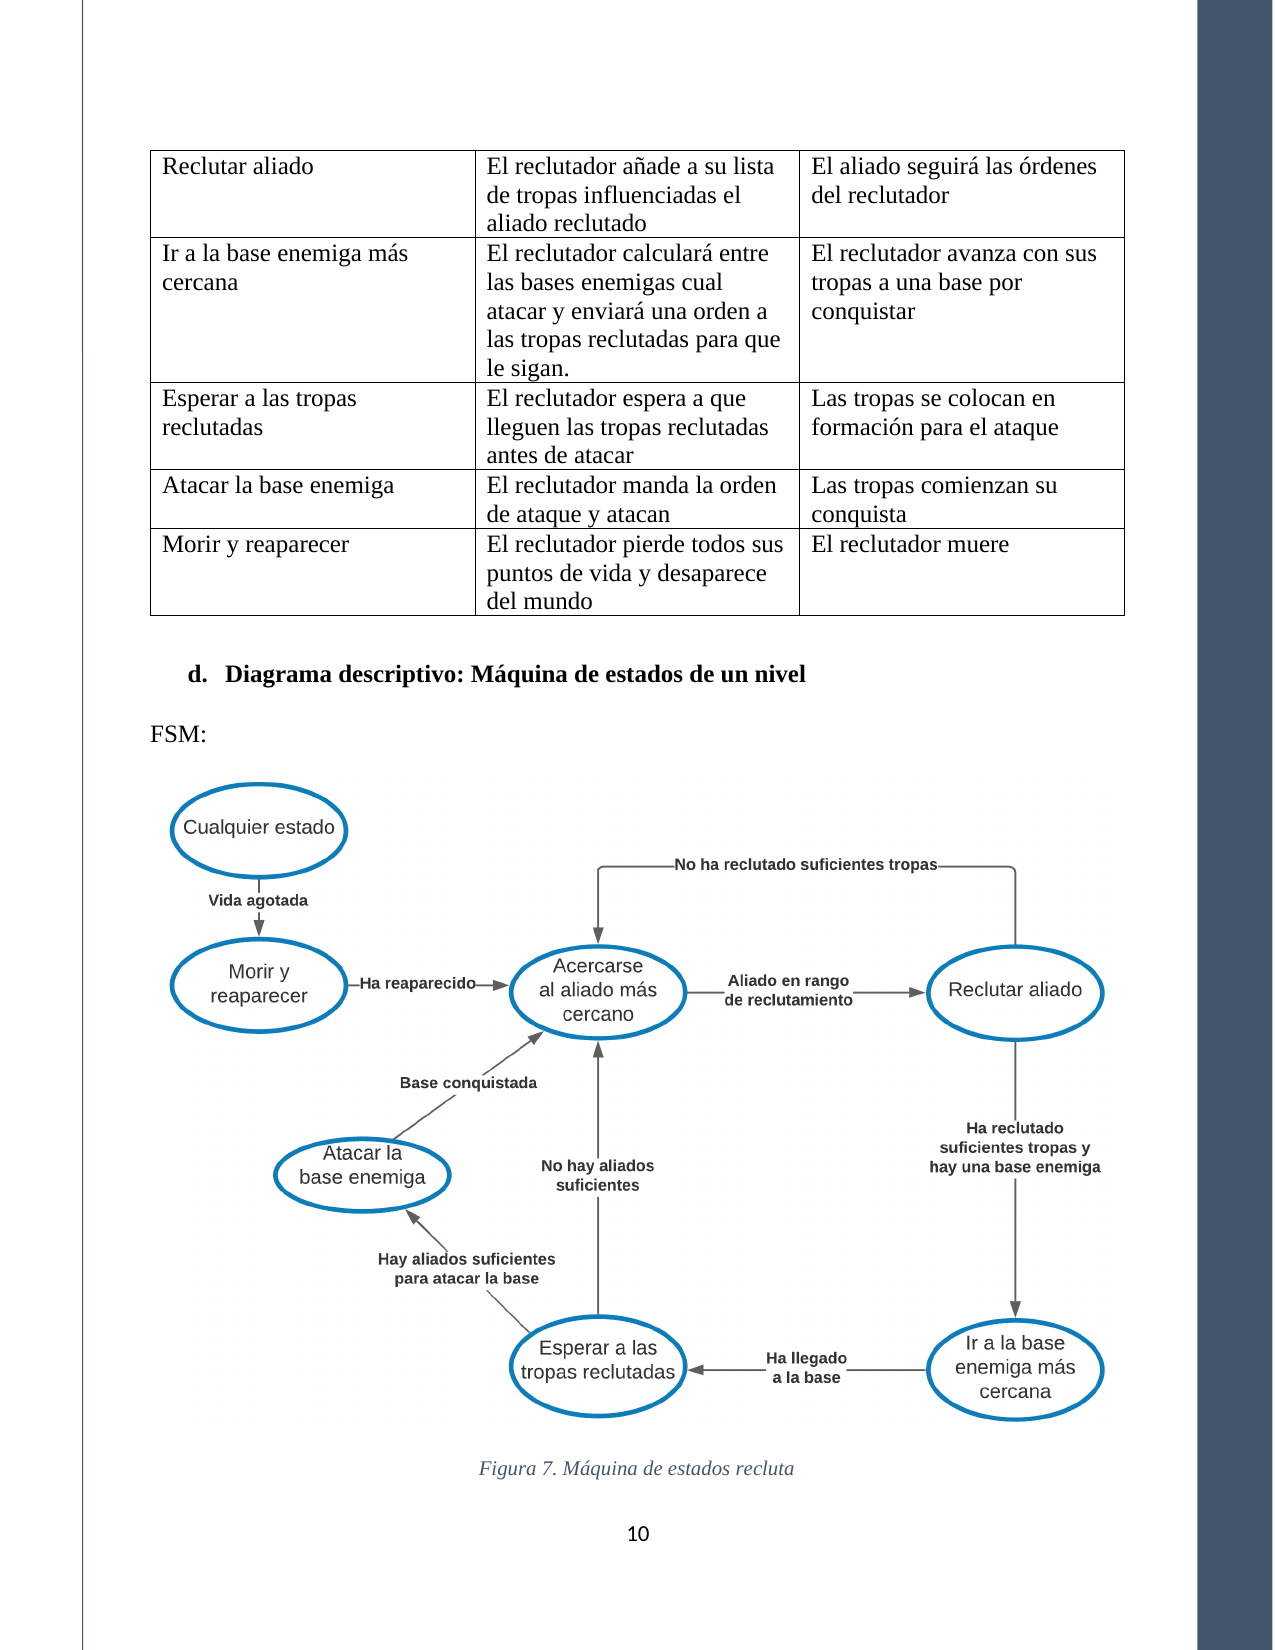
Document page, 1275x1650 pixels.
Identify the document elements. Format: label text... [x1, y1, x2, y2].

table_cell Morir y reaparecer [151, 529, 475, 615]
table_cell El reclutador avanza con sus tropas a una base por conquistar [800, 238, 1124, 382]
table_cell El aliado seguirá las órdenes del reclutador [800, 151, 1124, 237]
table_cell Las tropas comienzan su conquista [800, 470, 1124, 528]
table_cell El reclutador pierde todos sus puntos de vida y desaparece del mundo [476, 529, 799, 615]
table_cell El reclutador calculará entre las bases enemigas cual atacar y enviará una orden a las tropas reclutadas para que le sigan. [476, 238, 799, 382]
text Figura 7. Máquina de estados recluta [150, 1456, 1125, 1480]
table_cell Las tropas se colocan en formación para el ataque [800, 383, 1124, 469]
table_cell Ir a la base enemiga más cercana [151, 238, 475, 382]
table_cell El reclutador manda la orden de ataque y atacan [476, 470, 799, 528]
list Diagrama descriptivo: Máquina de estados de un nivel [187, 659, 1125, 688]
table_cell El reclutador añade a su lista de tropas influenciadas el aliado reclutado [476, 151, 799, 237]
table_cell Reclutar aliado [151, 151, 475, 237]
table_cell El reclutador muere [800, 529, 1124, 615]
table_cell Esperar a las tropas reclutadas [151, 383, 475, 469]
text FSM: [150, 719, 1125, 748]
picture [150, 778, 1125, 1426]
table_cell Atacar la base enemiga [151, 470, 475, 528]
table_cell El reclutador espera a que lleguen las tropas reclutadas antes de atacar [476, 383, 799, 469]
